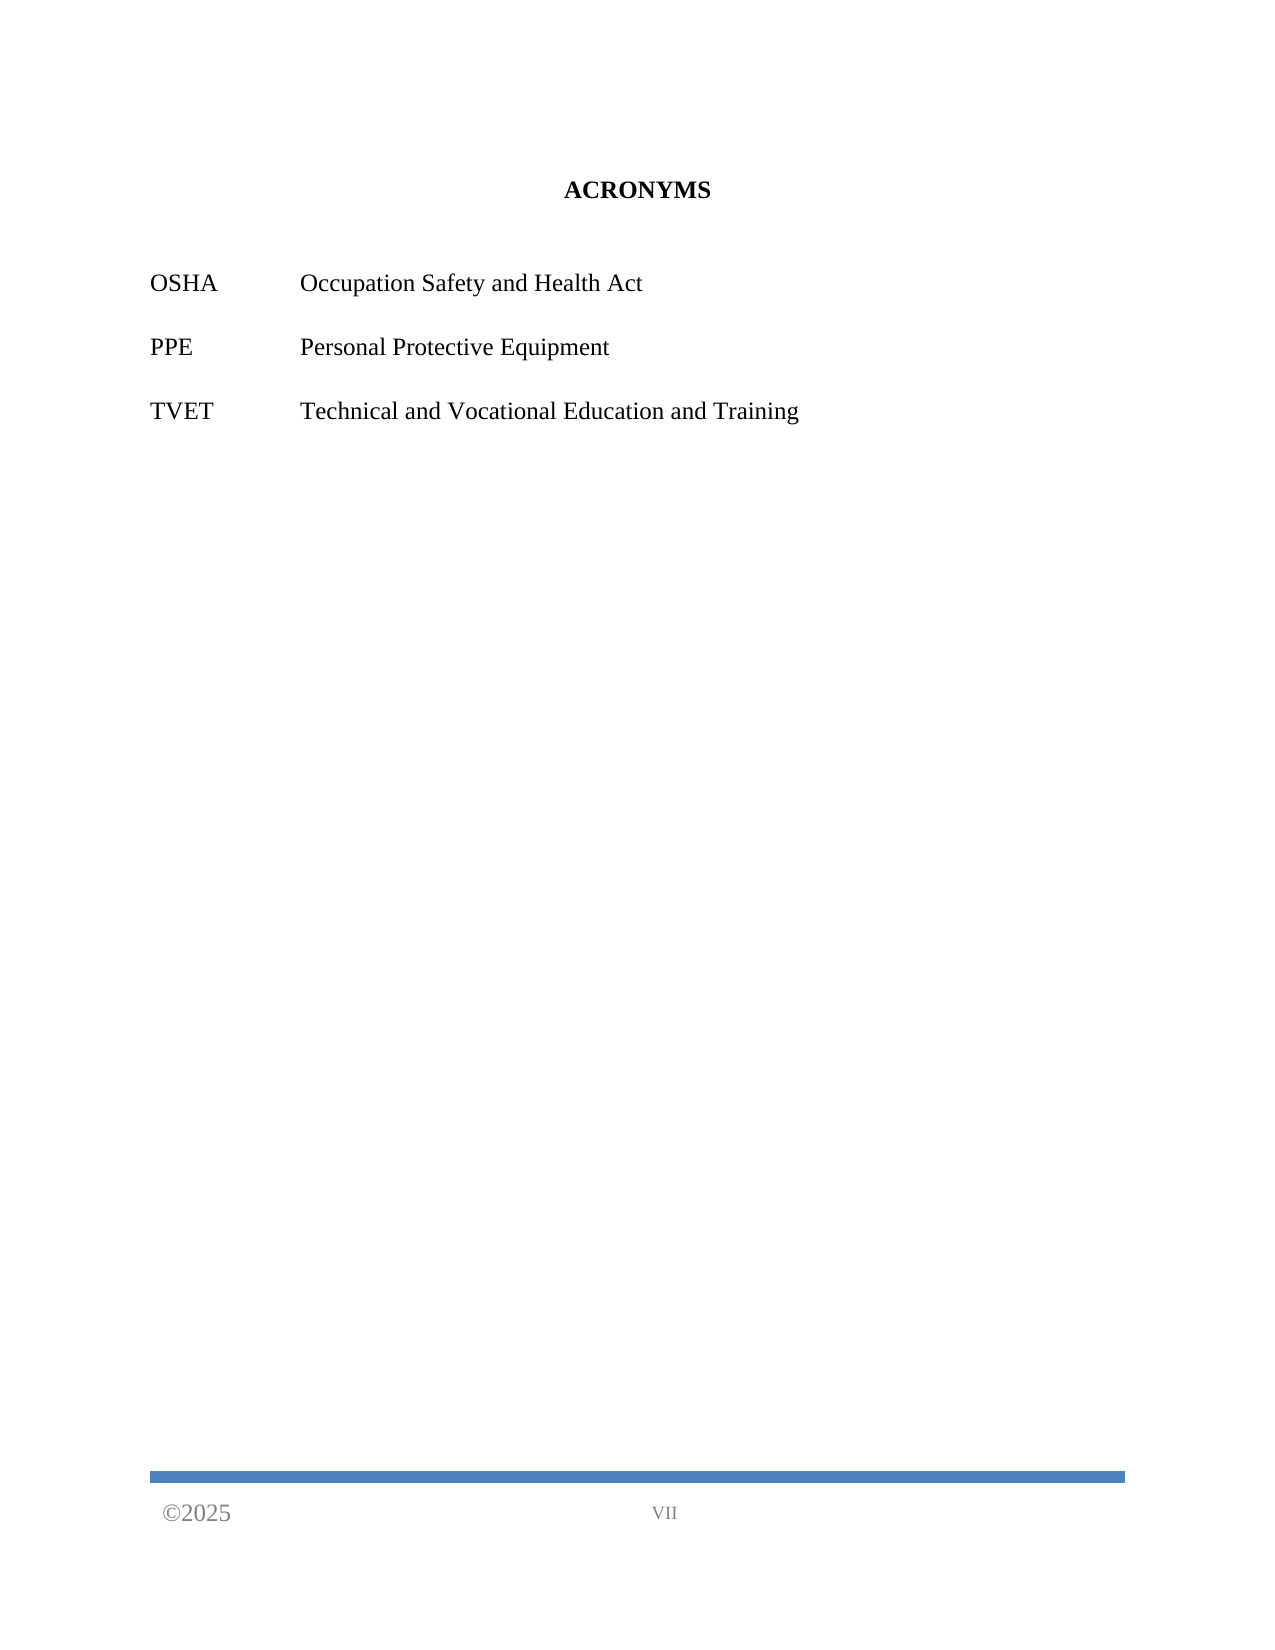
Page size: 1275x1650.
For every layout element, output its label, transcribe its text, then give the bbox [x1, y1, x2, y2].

text OSHA Occupation Safety and Health Act [150, 268, 1125, 297]
subtitle ACRONYMS [150, 175, 1125, 204]
text PPE Personal Protective Equipment [150, 332, 1125, 361]
text TVET Technical and Vocational Education and Training [150, 396, 1125, 425]
